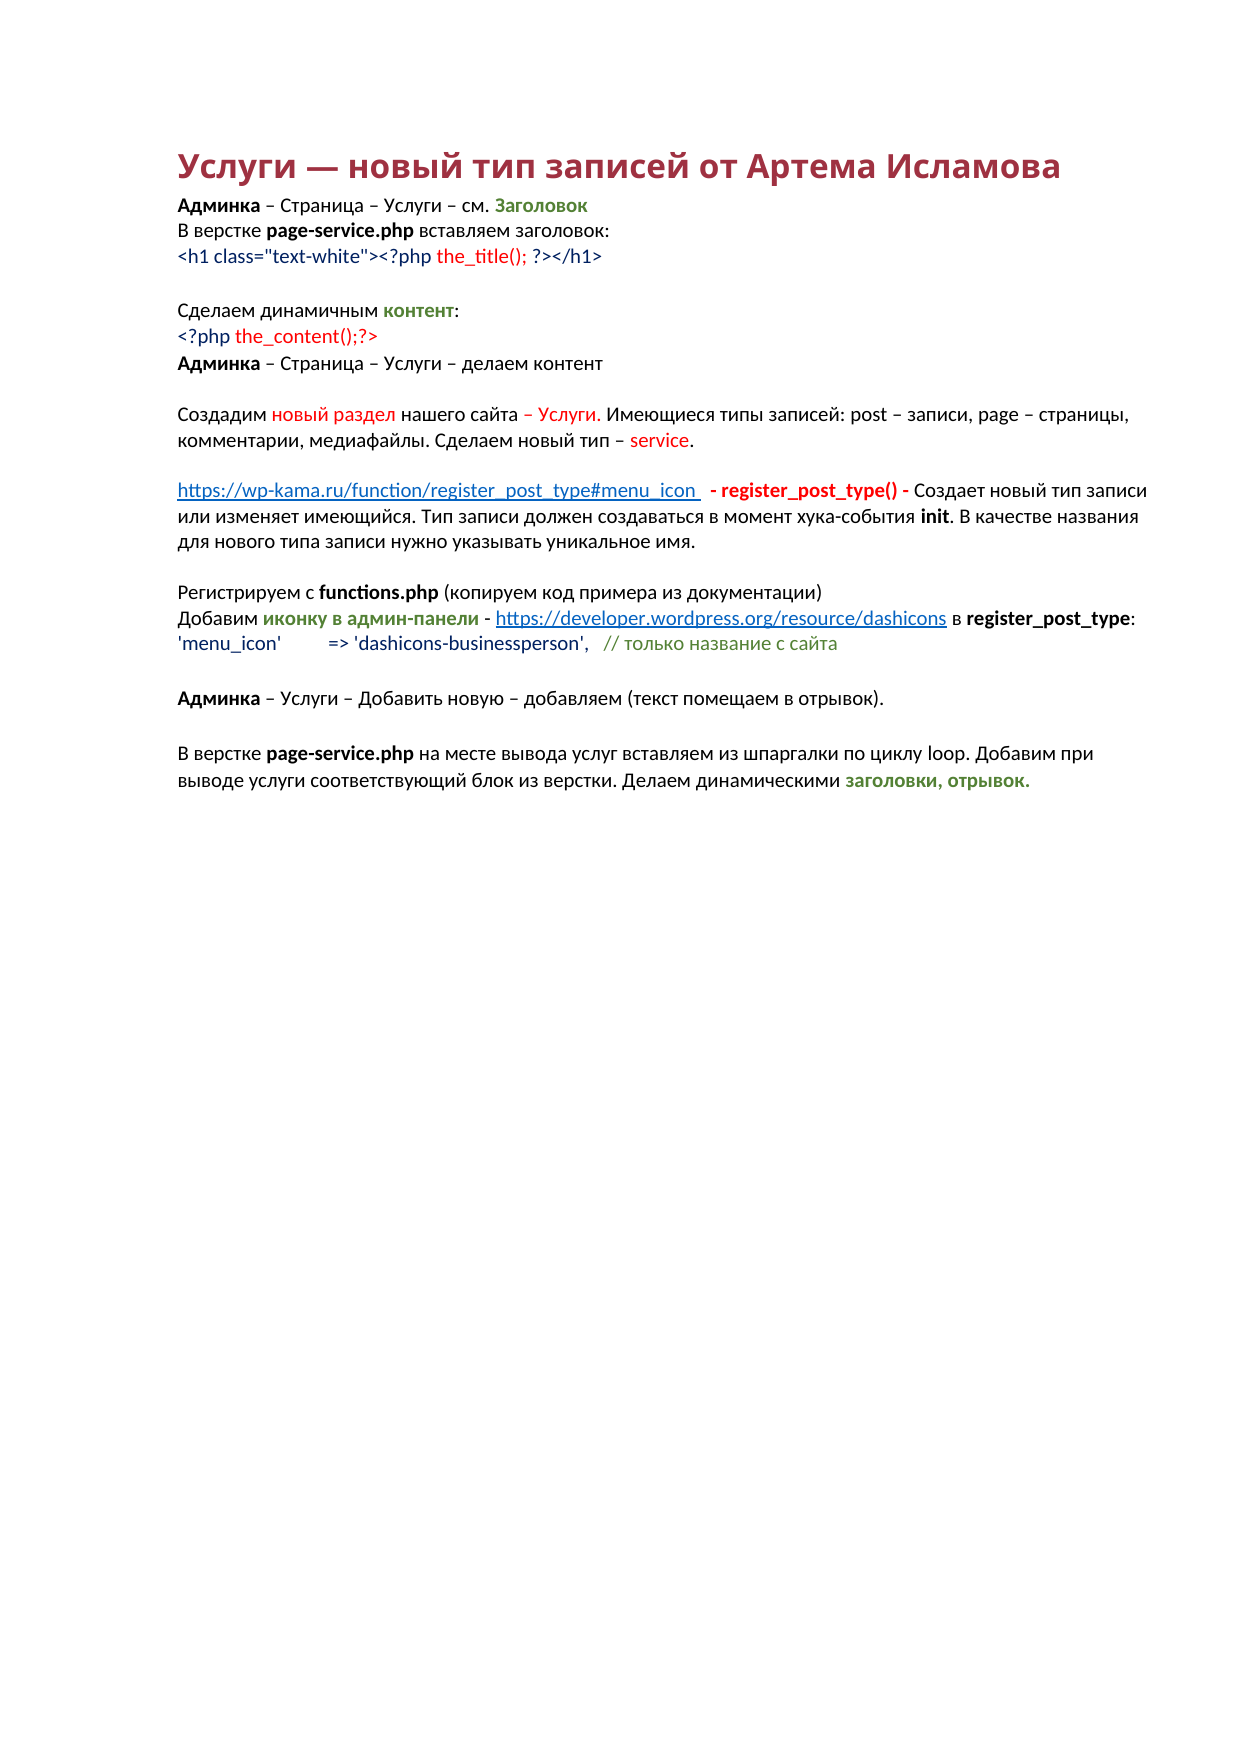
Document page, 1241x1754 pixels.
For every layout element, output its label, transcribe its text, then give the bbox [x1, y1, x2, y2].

text Создадим новый раздел нашего сайта – Услуги. Имеющиеся типы записей: post – записи, page – страницы, комментарии, медиафайлы. Сделаем новый тип – service. [177, 401, 1152, 452]
text Админка – Страница – Услуги – см. Заголовок [177, 192, 1152, 217]
text https://wp-kama.ru/function/register_post_type#menu_icon - register_post_type() - Создает новый тип записи или изменяет имеющийся. Тип записи должен создаваться в момент хука-события init. В качестве названия для нового типа записи нужно указывать уникальное имя. [177, 478, 1152, 554]
subtitle Услуги — новый тип записей от Артема Исламова [177, 143, 1152, 188]
text Регистрируем с functions.php (копируем код примера из документации) [177, 579, 1152, 605]
text 'menu_icon' => 'dashicons-businessperson', // только название с сайта [177, 630, 1152, 656]
text В верстке page-service.php на месте вывода услуг вставляем из шпаргалки по циклу loop. Добавим при выводе услуги соответствующий блок из верстки. Делаем динамическими заголовки, отрывок. [177, 740, 1152, 792]
text Админка – Услуги – Добавить новую – добавляем (текст помещаем в отрывок). [177, 685, 1152, 710]
text В верстке page-service.php вставляем заголовок: [177, 217, 1152, 243]
text <h1 class="text-white"><?php the_title(); ?></h1> [177, 243, 1152, 268]
text <?php the_content();?> [177, 323, 1152, 348]
text Админка – Страница – Услуги – делаем контент [177, 351, 1152, 376]
text Добавим иконку в админ-панели - https://developer.wordpress.org/resource/dashicons в register_post_type: [177, 605, 1152, 630]
text Сделаем динамичным контент: [177, 298, 1152, 323]
